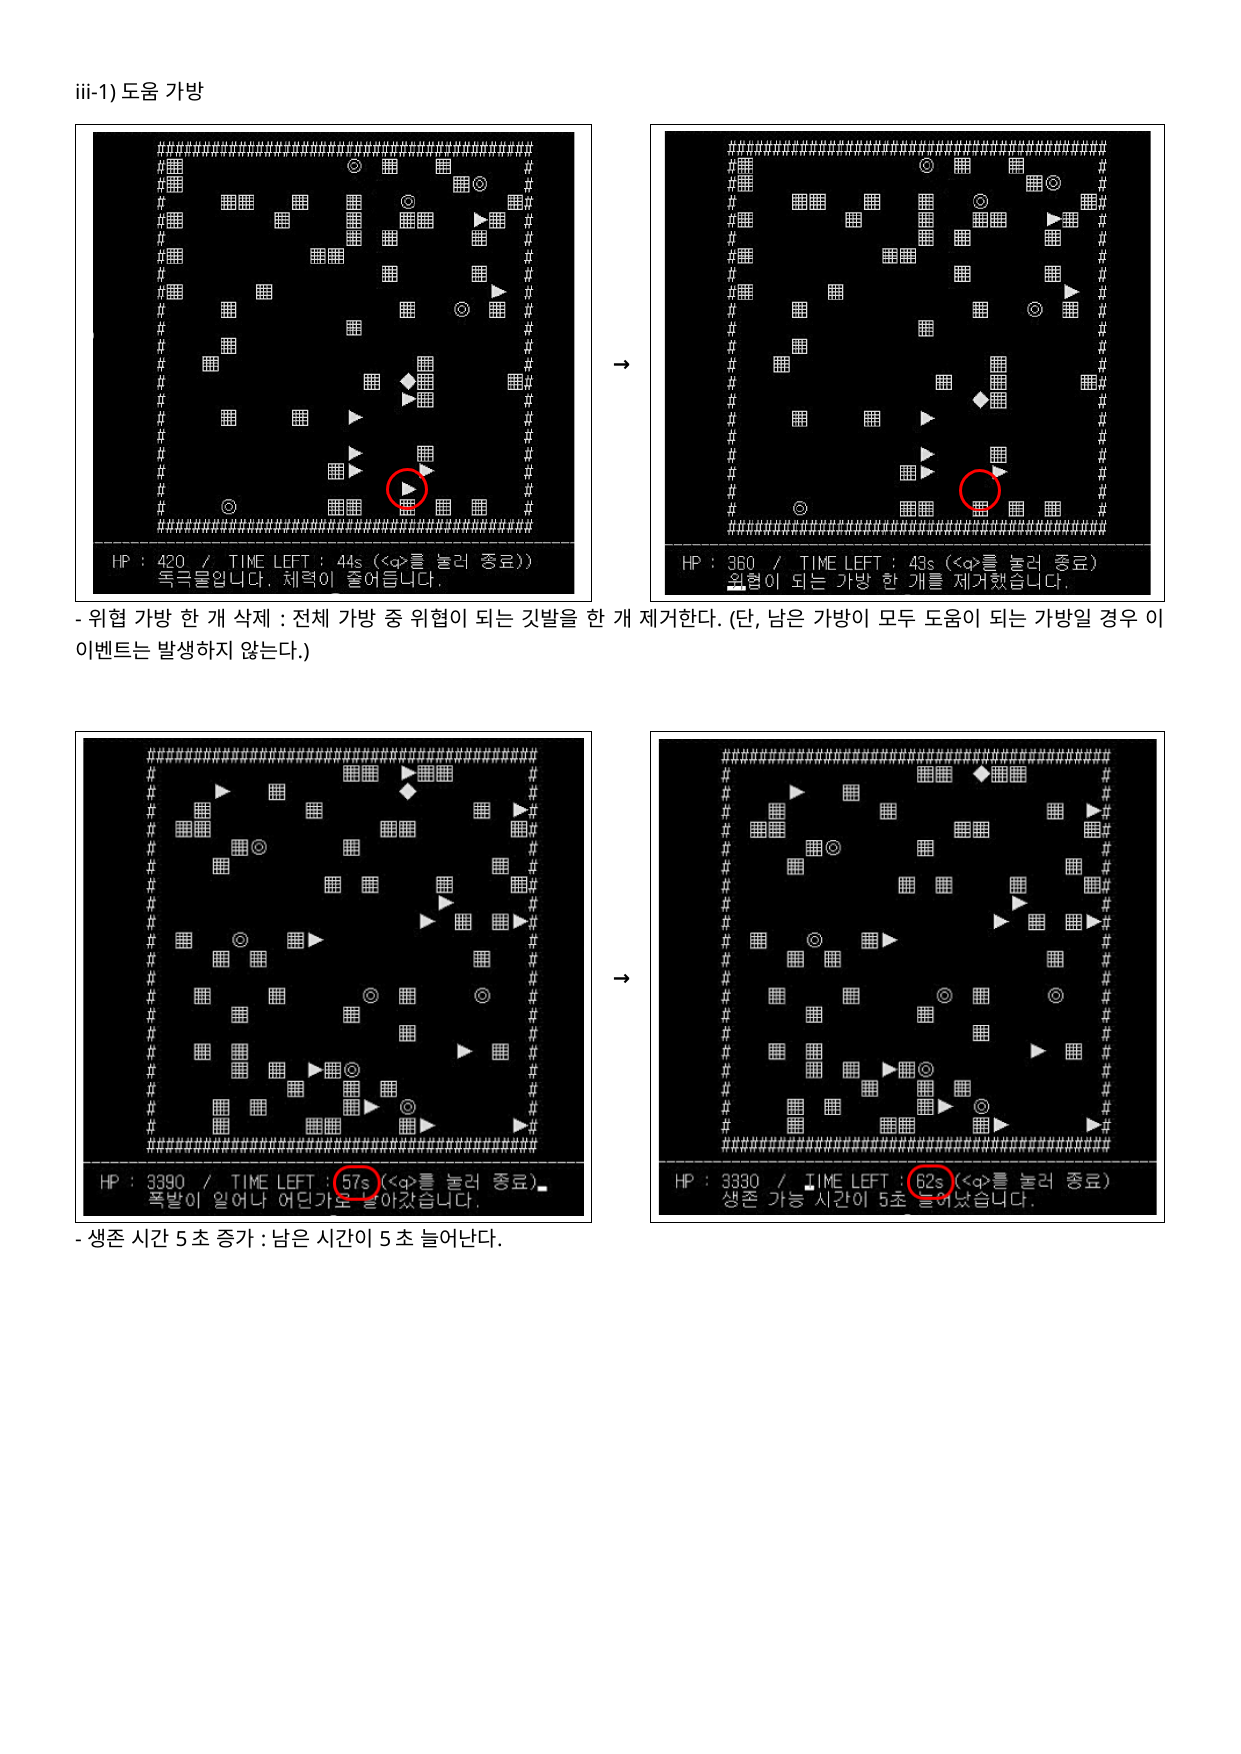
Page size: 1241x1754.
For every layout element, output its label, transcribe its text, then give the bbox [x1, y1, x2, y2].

picture [658, 739, 1157, 1215]
picture [664, 131, 1151, 595]
table_header → [592, 124, 650, 601]
text - 위협 가방 한 개 삭제 : 전체 가방 중 위협이 되는 깃발을 한 개 제거한다. (단, 남은 가방이 모두 도움이 되는 가방일 경우 이 이벤트는 발생하지 않는다.) [75, 602, 1165, 665]
table_header → [592, 731, 650, 1222]
table_header [651, 125, 1164, 601]
table_header [651, 732, 1164, 1222]
table_header [76, 732, 591, 1222]
text iii-1) 도움 가방 [75, 75, 1165, 105]
picture [93, 132, 575, 594]
table_header [76, 125, 591, 601]
picture [83, 738, 584, 1216]
text - 생존 시간 5초 증가 : 남은 시간이 5초 늘어난다. [75, 1223, 1165, 1253]
